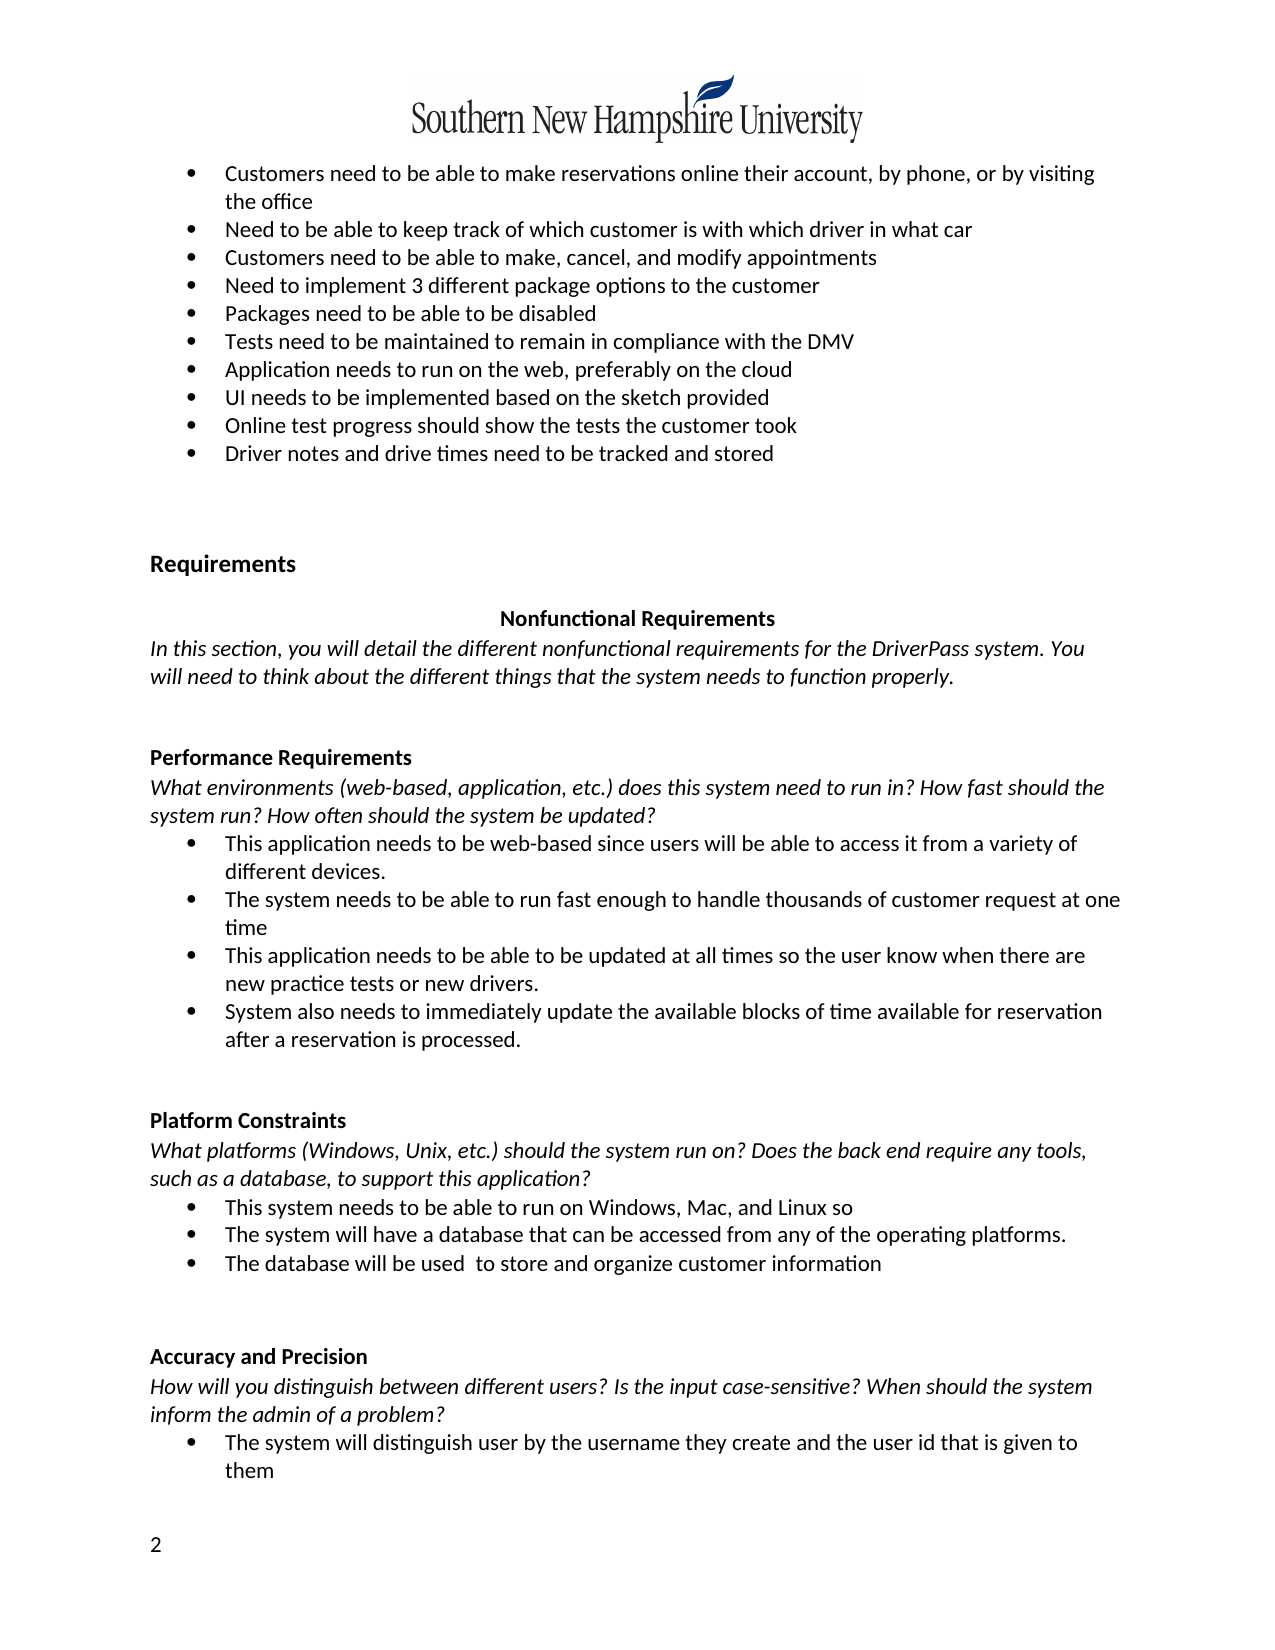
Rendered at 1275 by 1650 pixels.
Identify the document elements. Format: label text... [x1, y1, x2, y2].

subtitle Accuracy and Precision [150, 1342, 1125, 1370]
list This application needs to be able to be updated at all times so the user know when there are new practice tests or new drivers. [187, 941, 1125, 997]
picture [412, 75, 863, 143]
list System also needs to immediately update the available blocks of time available for reservation after a reservation is processed. [187, 997, 1125, 1053]
list This system needs to be able to run on Windows, Mac, and Linux so [187, 1193, 1125, 1221]
list Customers need to be able to make reservations online their account, by phone, or by visiting the office [187, 159, 1125, 215]
list Online test progress should show the tests the customer took [187, 411, 1125, 439]
list UI needs to be implemented based on the sketch provided [187, 383, 1125, 411]
list Need to be able to keep track of which customer is with which driver in what car [187, 215, 1125, 243]
list The system will distinguish user by the username they create and the user id that is given to them [187, 1428, 1125, 1484]
list Customers need to be able to make, cancel, and modify appointments [187, 243, 1125, 271]
subtitle Nonfunctional Requirements [150, 604, 1125, 632]
list The database will be used to store and organize customer information [187, 1249, 1125, 1277]
list The system needs to be able to run fast enough to handle thousands of customer request at one time [187, 885, 1125, 941]
subtitle Platform Constraints [150, 1106, 1125, 1134]
list Packages need to be able to be disabled [187, 299, 1125, 327]
text In this section, you will detail the different nonfunctional requirements for the DriverPass system. You will need to think about the different things that the system needs to function properly. [150, 634, 1125, 690]
list This application needs to be web-based since users will be able to access it from a variety of different devices. [187, 829, 1125, 885]
list Application needs to run on the web, preferably on the cloud [187, 355, 1125, 383]
list Tests need to be maintained to remain in compliance with the DMV [187, 327, 1125, 355]
text How will you distinguish between different users? Is the input case-sensitive? When should the system inform the admin of a problem? [150, 1372, 1125, 1428]
text What environments (web-based, application, etc.) does this system need to run in? How fast should the system run? How often should the system be updated? [150, 773, 1125, 829]
text What platforms (Windows, Unix, etc.) should the system run on? Does the back end require any tools, such as a database, to support this application? [150, 1137, 1125, 1193]
subtitle Performance Requirements [150, 743, 1125, 771]
list Need to implement 3 different package options to the customer [187, 271, 1125, 299]
subtitle Requirements [150, 548, 1125, 579]
list The system will have a database that can be accessed from any of the operating platforms. [187, 1221, 1125, 1249]
list Driver notes and drive times need to be tracked and stored [187, 439, 1125, 467]
